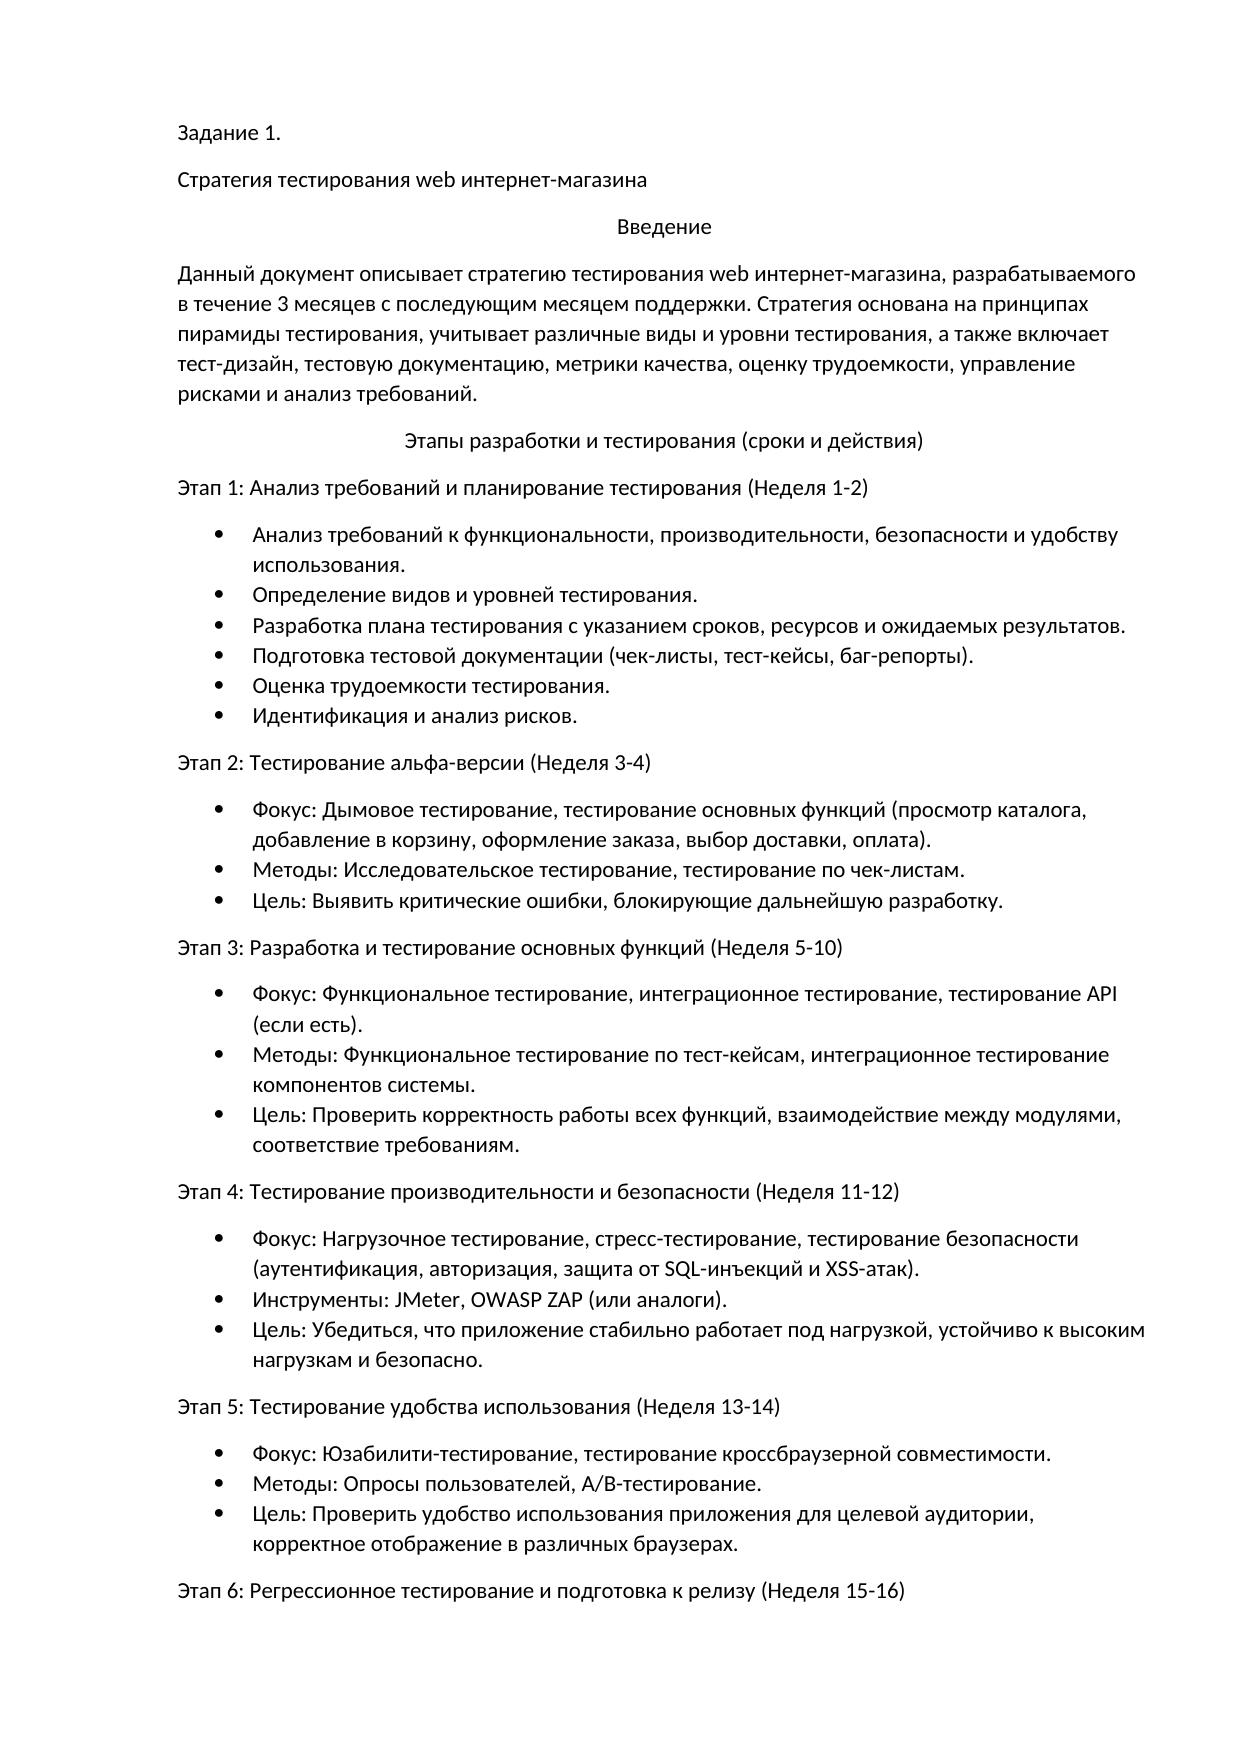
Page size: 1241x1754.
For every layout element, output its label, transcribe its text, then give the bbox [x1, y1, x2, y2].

text Этап 6: Регрессионное тестирование и подготовка к релизу (Неделя 15-16) [177, 1576, 1152, 1604]
list Разработка плана тестирования с указанием сроков, ресурсов и ожидаемых результатов. [215, 611, 1152, 639]
list Оценка трудоемкости тестирования. [215, 671, 1152, 699]
list Подготовка тестовой документации (чек-листы, тест-кейсы, баг-репорты). [215, 641, 1152, 669]
list Фокус: Дымовое тестирование, тестирование основных функций (просмотр каталога, добавление в корзину, оформление заказа, выбор доставки, оплата). [215, 795, 1152, 853]
text Этап 4: Тестирование производительности и безопасности (Неделя 11-12) [177, 1177, 1152, 1206]
text Этап 3: Разработка и тестирование основных функций (Неделя 5-10) [177, 933, 1152, 961]
text Этап 2: Тестирование альфа-версии (Неделя 3-4) [177, 748, 1152, 776]
list Методы: Опросы пользователей, A/B-тестирование. [215, 1469, 1152, 1497]
text Введение [177, 212, 1152, 240]
list Определение видов и уровней тестирования. [215, 581, 1152, 609]
text Стратегия тестирования web интернет-магазина [177, 165, 1152, 193]
list Анализ требований к функциональности, производительности, безопасности и удобству использования. [215, 520, 1152, 578]
text Этап 5: Тестирование удобства использования (Неделя 13-14) [177, 1392, 1152, 1420]
list Идентификация и анализ рисков. [215, 701, 1152, 729]
list Цель: Проверить удобство использования приложения для целевой аудитории, корректное отображение в различных браузерах. [215, 1499, 1152, 1558]
text Этап 1: Анализ требований и планирование тестирования (Неделя 1-2) [177, 473, 1152, 501]
list Методы: Исследовательское тестирование, тестирование по чек-листам. [215, 856, 1152, 884]
list Цель: Убедиться, что приложение стабильно работает под нагрузкой, устойчиво к высоким нагрузкам и безопасно. [215, 1315, 1152, 1373]
text Этапы разработки и тестирования (сроки и действия) [177, 426, 1152, 454]
list Фокус: Функциональное тестирование, интеграционное тестирование, тестирование API (если есть). [215, 979, 1152, 1038]
list Фокус: Юзабилити-тестирование, тестирование кроссбраузерной совместимости. [215, 1439, 1152, 1467]
list Фокус: Нагрузочное тестирование, стресс-тестирование, тестирование безопасности (аутентификация, авторизация, защита от SQL-инъекций и XSS-атак). [215, 1224, 1152, 1283]
list Цель: Выявить критические ошибки, блокирующие дальнейшую разработку. [215, 886, 1152, 914]
list Цель: Проверить корректность работы всех функций, взаимодействие между модулями, соответствие требованиям. [215, 1100, 1152, 1159]
list Методы: Функциональное тестирование по тест-кейсам, интеграционное тестирование компонентов системы. [215, 1040, 1152, 1098]
list Инструменты: JMeter, OWASP ZAP (или аналоги). [215, 1285, 1152, 1313]
text Данный документ описывает стратегию тестирования web интернет-магазина, разрабатываемого в течение 3 месяцев с последующим месяцем поддержки. Стратегия основана на принципах пирамиды тестирования, учитывает различные виды и уровни тестирования, а также включает тест-дизайн, тестовую документацию, метрики качества, оценку трудоемкости, управление рисками и анализ требований. [177, 259, 1152, 408]
text Задание 1. [177, 118, 1152, 146]
